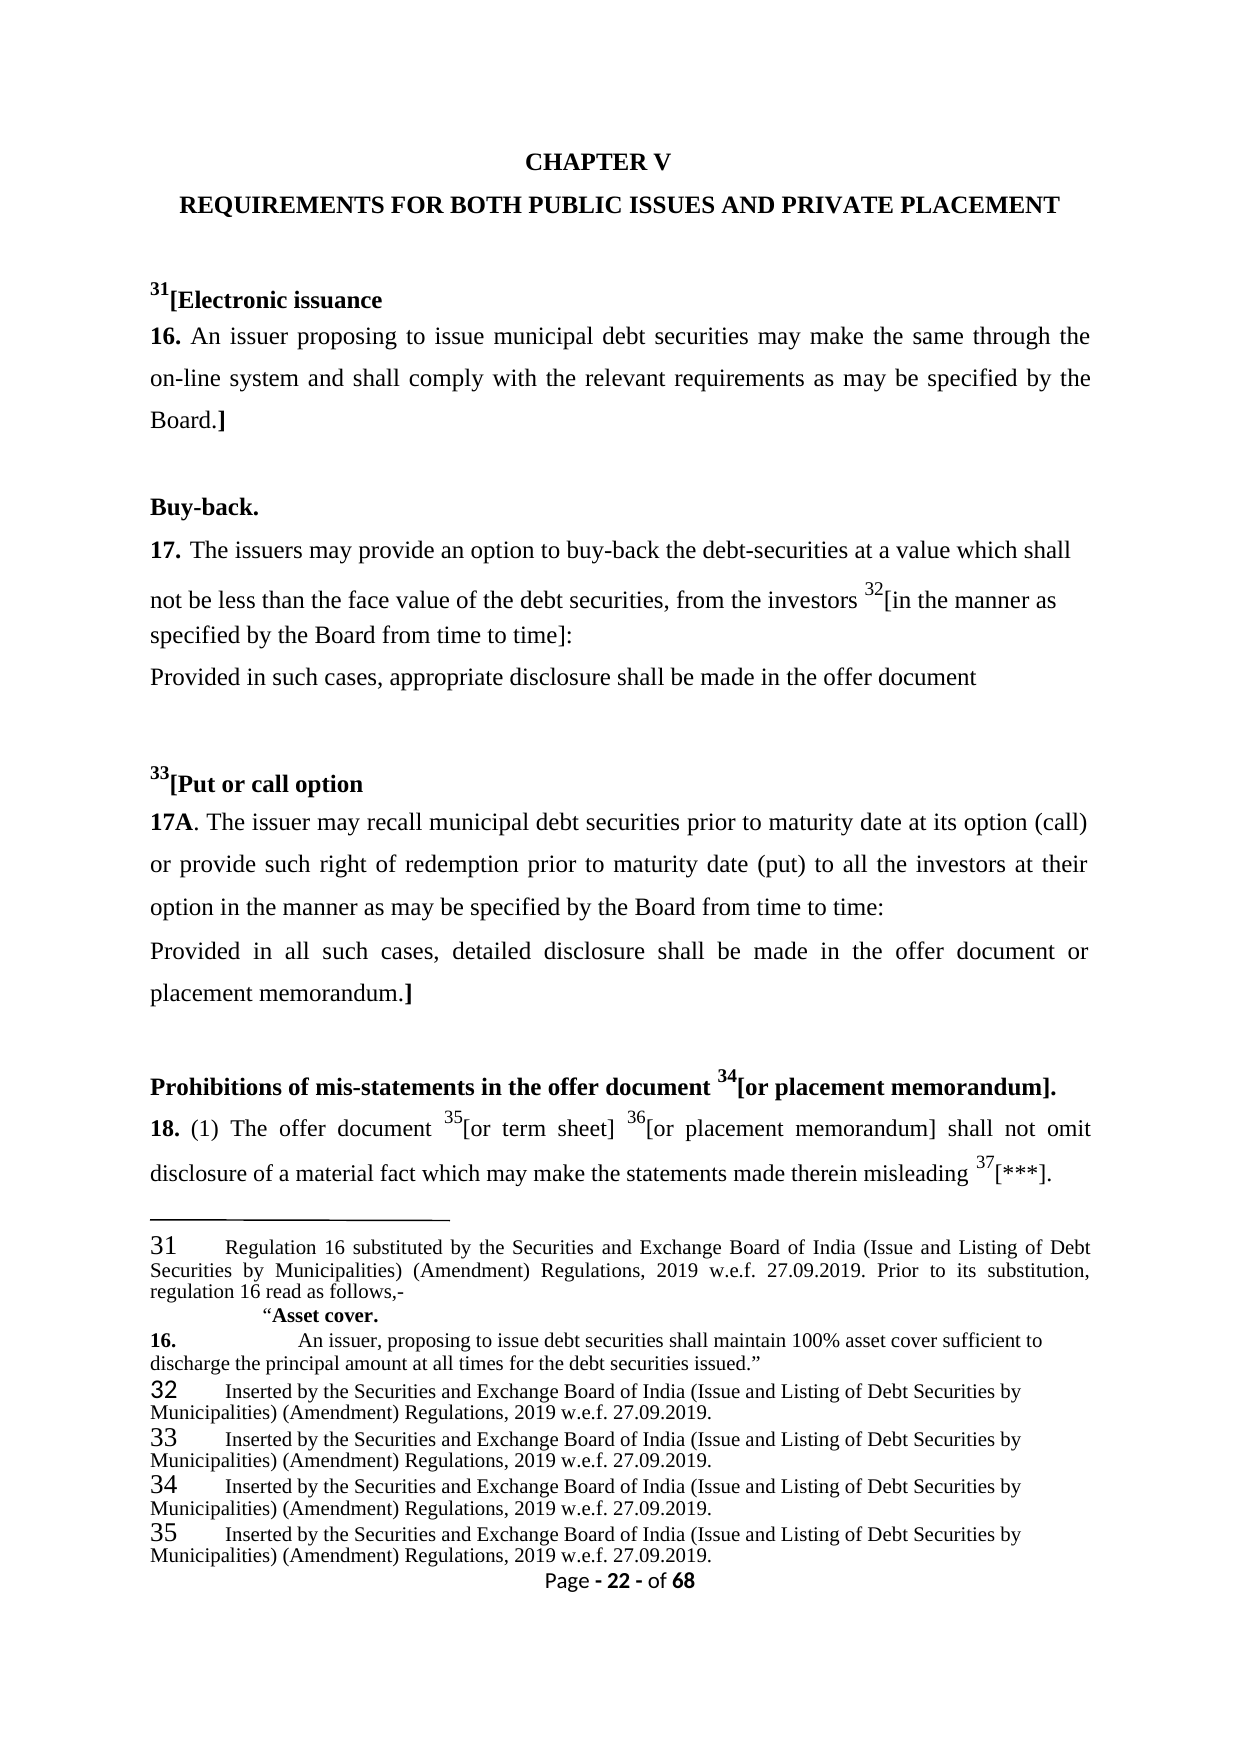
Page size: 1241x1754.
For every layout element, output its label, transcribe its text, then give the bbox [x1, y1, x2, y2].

list (1) The offer document 35[or term sheet] 36[or placement memorandum] shall not omit disclosure of a material fact which may make the statements made therein misleading 37[***]. [150, 1106, 1092, 1188]
list Inserted by the Securities and Exchange Board of India (Issue and Listing of Debt Securities by Municipalities) (Amendment) Regulations, 2019 w.e.f. 27.09.2019. [150, 1473, 1092, 1519]
list Inserted by the Securities and Exchange Board of India (Issue and Listing of Debt Securities by Municipalities) (Amendment) Regulations, 2019 w.e.f. 27.09.2019. [150, 1521, 1092, 1567]
text Prohibitions of mis-statements in the offer document 34[or placement memorandum]. [150, 1064, 1092, 1102]
list The issuers may provide an option to buy-back the debt-securities at a value which shall [150, 535, 1092, 563]
list An issuer, proposing to issue debt securities shall maintain 100% asset cover sufficient to discharge the principal amount at all times for the debt securities issued.” [150, 1328, 1092, 1375]
text 31[Electronic issuance [150, 277, 1092, 315]
text Provided in such cases, appropriate disclosure shall be made in the offer document [150, 662, 1092, 691]
list Inserted by the Securities and Exchange Board of India (Issue and Listing of Debt Securities by Municipalities) (Amendment) Regulations, 2019 w.e.f. 27.09.2019. [150, 1425, 1092, 1472]
text Buy-back. [150, 492, 1092, 521]
list An issuer proposing to issue municipal debt securities may make the same through the on-line system and shall comply with the relevant requirements as may be specified by the Board.] [150, 321, 1092, 434]
text CHAPTER V [525, 147, 1092, 176]
text REQUIREMENTS FOR BOTH PUBLIC ISSUES AND PRIVATE PLACEMENT [179, 190, 1092, 219]
text Provided in all such cases, detailed disclosure shall be made in the offer document or placement memorandum.] [150, 936, 1089, 1006]
text 17A. The issuer may recall municipal debt securities prior to maturity date at its option (call) or provide such right of redemption prior to maturity date (put) to all the investors at their option in the manner as may be specified by the Board from time to time: [150, 807, 1089, 921]
list Inserted by the Securities and Exchange Board of India (Issue and Listing of Debt Securities by Municipalities) (Amendment) Regulations, 2019 w.e.f. 27.09.2019. [150, 1377, 1092, 1424]
text not be less than the face value of the debt securities, from the investors 32[in the manner as specified by the Board from time to time]: [150, 577, 1089, 649]
text “Asset cover. [262, 1303, 1092, 1327]
list Regulation 16 substituted by the Securities and Exchange Board of India (Issue and Listing of Debt Securities by Municipalities) (Amendment) Regulations, 2019 w.e.f. 27.09.2019. Prior to its substitution, regulation 16 read as follows,- [150, 1232, 1092, 1303]
text 33[Put or call option [150, 761, 1092, 799]
text Page - 22 - of 68 [150, 1567, 1089, 1594]
